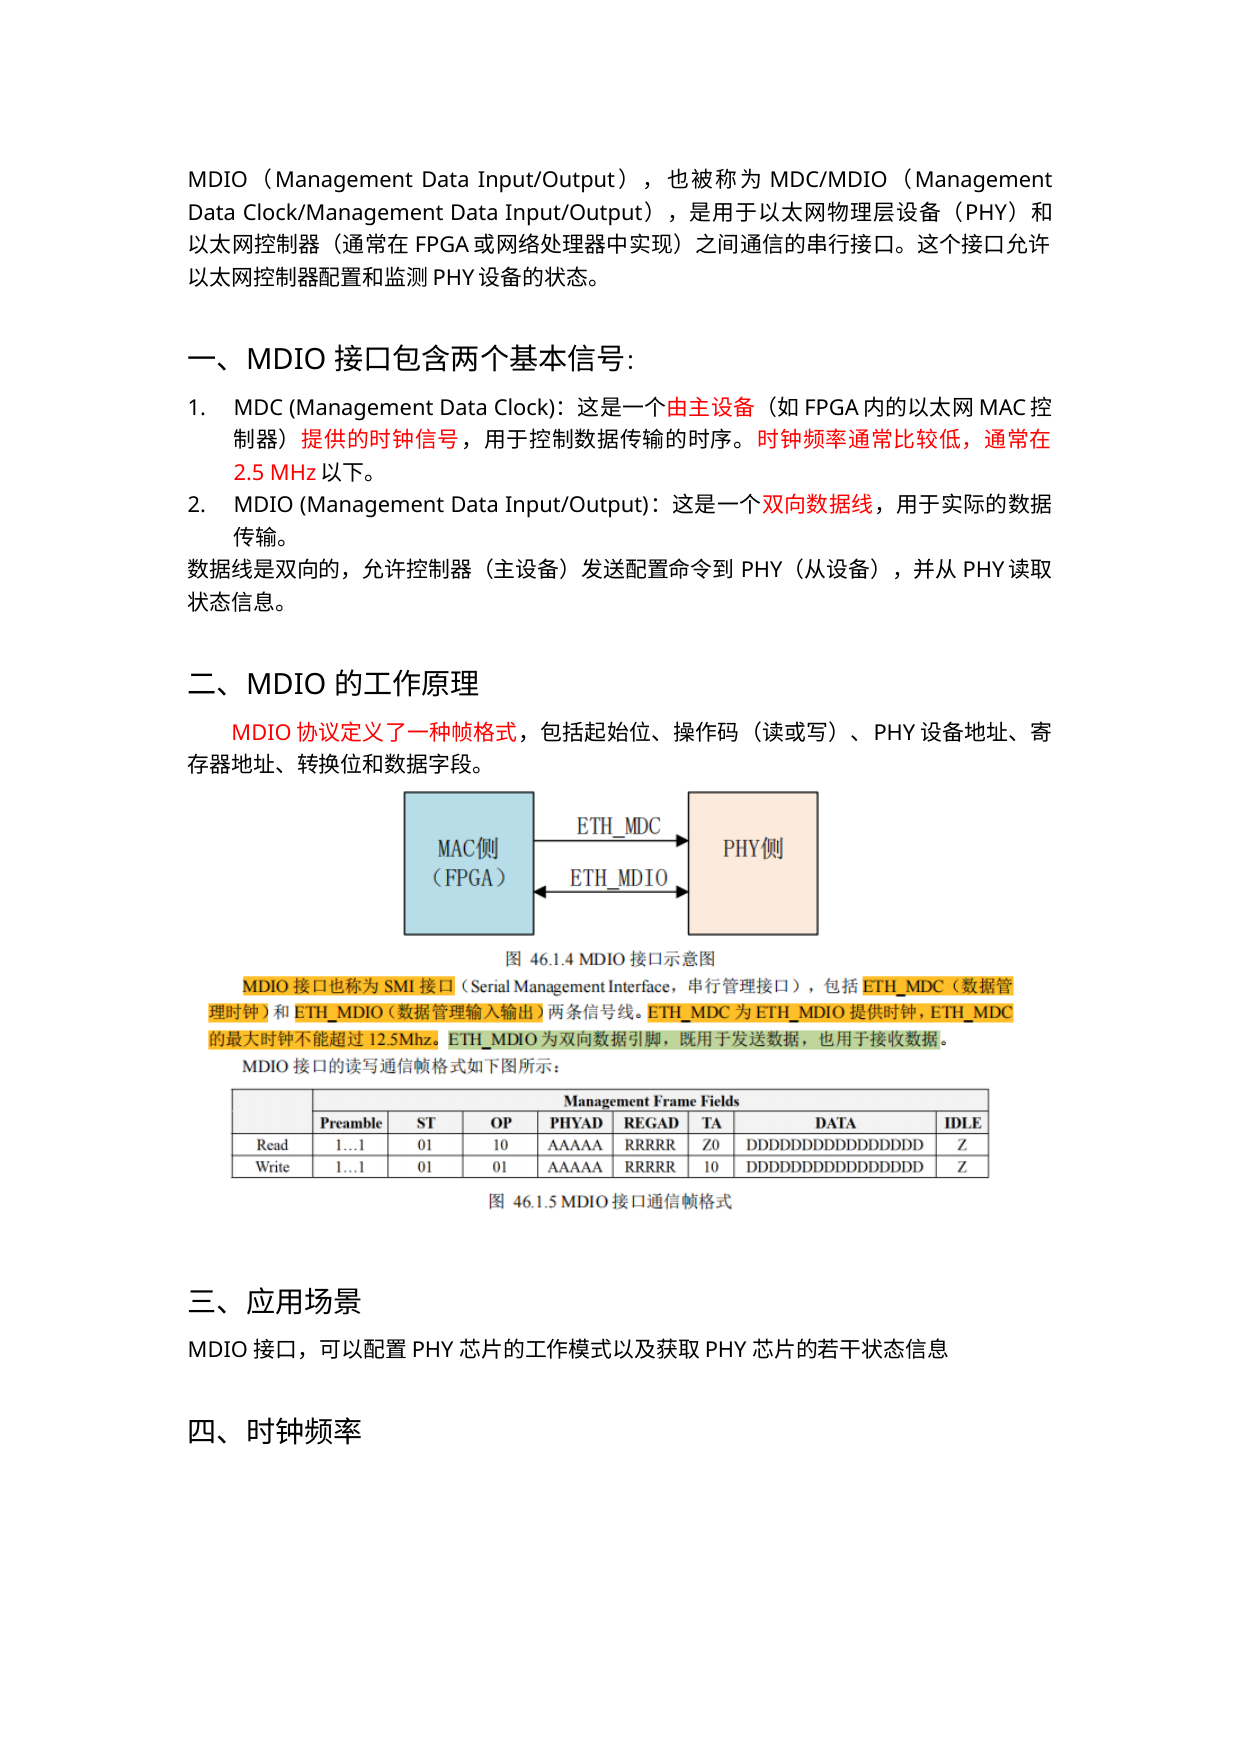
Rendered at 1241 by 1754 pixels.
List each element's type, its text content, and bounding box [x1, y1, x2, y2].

text MDIO协议定义了一种帧格式，包括起始位、操作码（读或写）、PHY设备地址、寄存器地址、转换位和数据字段。 [187, 714, 1053, 779]
text MDIO 接口，可以配置 PHY 芯片的工作模式以及获取 PHY 芯片的若干状态信息 [187, 1332, 1053, 1364]
list MDIO (Management Data Input/Output)：这是一个双向数据线，用于实际的数据传输。 [187, 487, 1053, 552]
text 四、时钟频率 [187, 1397, 1053, 1462]
text 二、MDIO 的工作原理 [187, 649, 1053, 714]
text MDIO（Management Data Input/Output），也被称为MDC/MDIO（Management Data Clock/Management Data Input/Output），是用于以太网物理层设备（PHY）和以太网控制器（通常在FPGA或网络处理器中实现）之间通信的串行接口。这个接口允许以太网控制器配置和监测PHY设备的状态。 [187, 162, 1053, 292]
picture [187, 779, 1053, 1212]
text 三、应用场景 [187, 1267, 1053, 1332]
text 数据线是双向的，允许控制器（主设备）发送配置命令到PHY（从设备），并从PHY读取状态信息。 [187, 552, 1053, 617]
list MDC (Management Data Clock)：这是一个由主设备（如FPGA内的以太网MAC控制器）提供的时钟信号，用于控制数据传输的时序。时钟频率通常比较低，通常在2.5 MHz以下。 [187, 389, 1053, 487]
text 一、MDIO 接口包含两个基本信号： [187, 324, 1053, 389]
